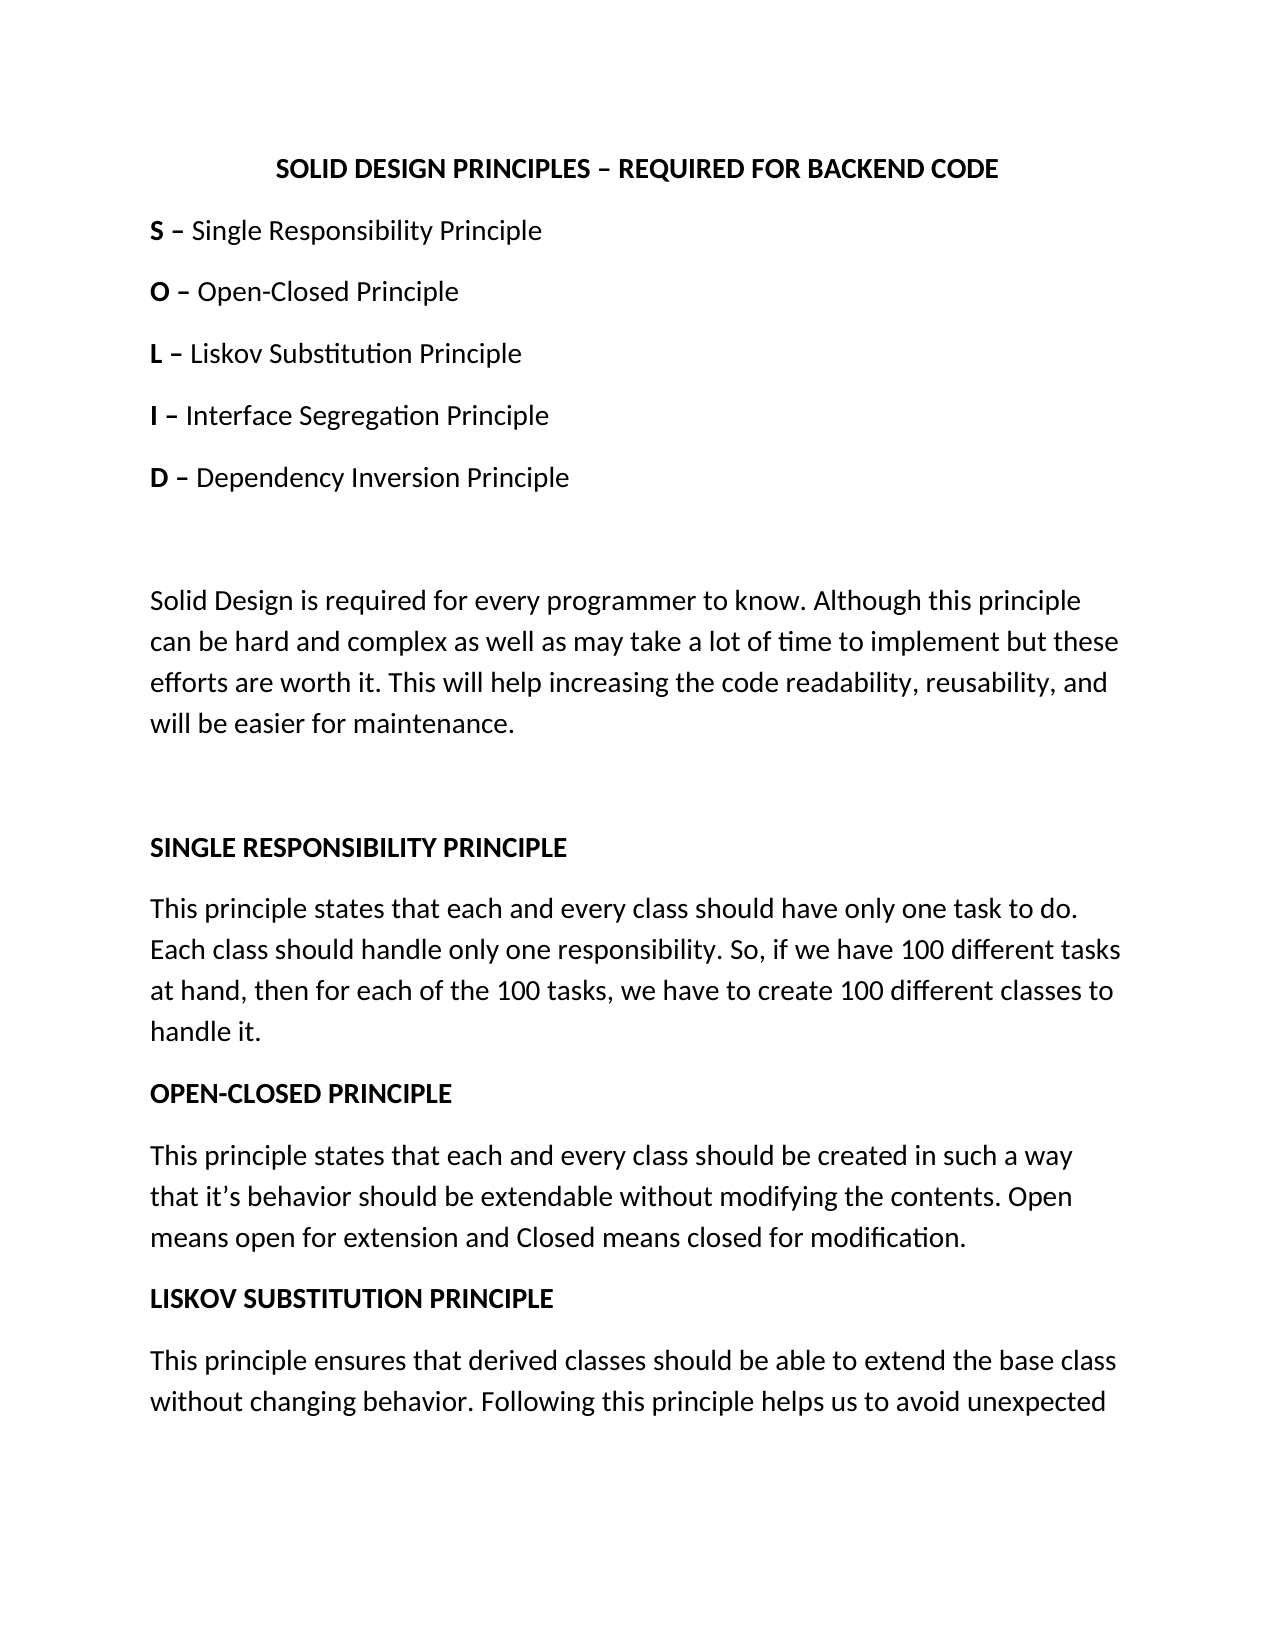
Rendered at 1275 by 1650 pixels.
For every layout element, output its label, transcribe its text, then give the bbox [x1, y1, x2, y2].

text D – Dependency Inversion Principle [150, 459, 1125, 494]
text OPEN-CLOSED PRINCIPLE [150, 1075, 1125, 1111]
text L – Liskov Substitution Principle [150, 335, 1125, 371]
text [150, 1342, 1125, 1419]
text I – Interface Segregation Principle [150, 397, 1125, 433]
text This principle states that each and every class should be created in such a way that it’s behavior should be extendable without modifying the contents. Open means open for extension and Closed means closed for modification. [150, 1137, 1125, 1254]
text O – Open-Closed Principle [150, 273, 1125, 309]
text LISKOV SUBSTITUTION PRINCIPLE [150, 1281, 1125, 1316]
text SINGLE RESPONSIBILITY PRINCIPLE [150, 829, 1125, 864]
text Solid Design is required for every programmer to know. Although this principle can be hard and complex as well as may take a lot of time to implement but these efforts are worth it. This will help increasing the code readability, reusability, and will be easier for maintenance. [150, 582, 1125, 741]
text SOLID DESIGN PRINCIPLES – REQUIRED FOR BACKEND CODE [150, 150, 1125, 186]
text This principle states that each and every class should have only one task to do. Each class should handle only one responsibility. So, if we have 100 different tasks at hand, then for each of the 100 tasks, we have to create 100 different classes to handle it. [150, 891, 1125, 1049]
text S – Single Responsibility Principle [150, 212, 1125, 247]
